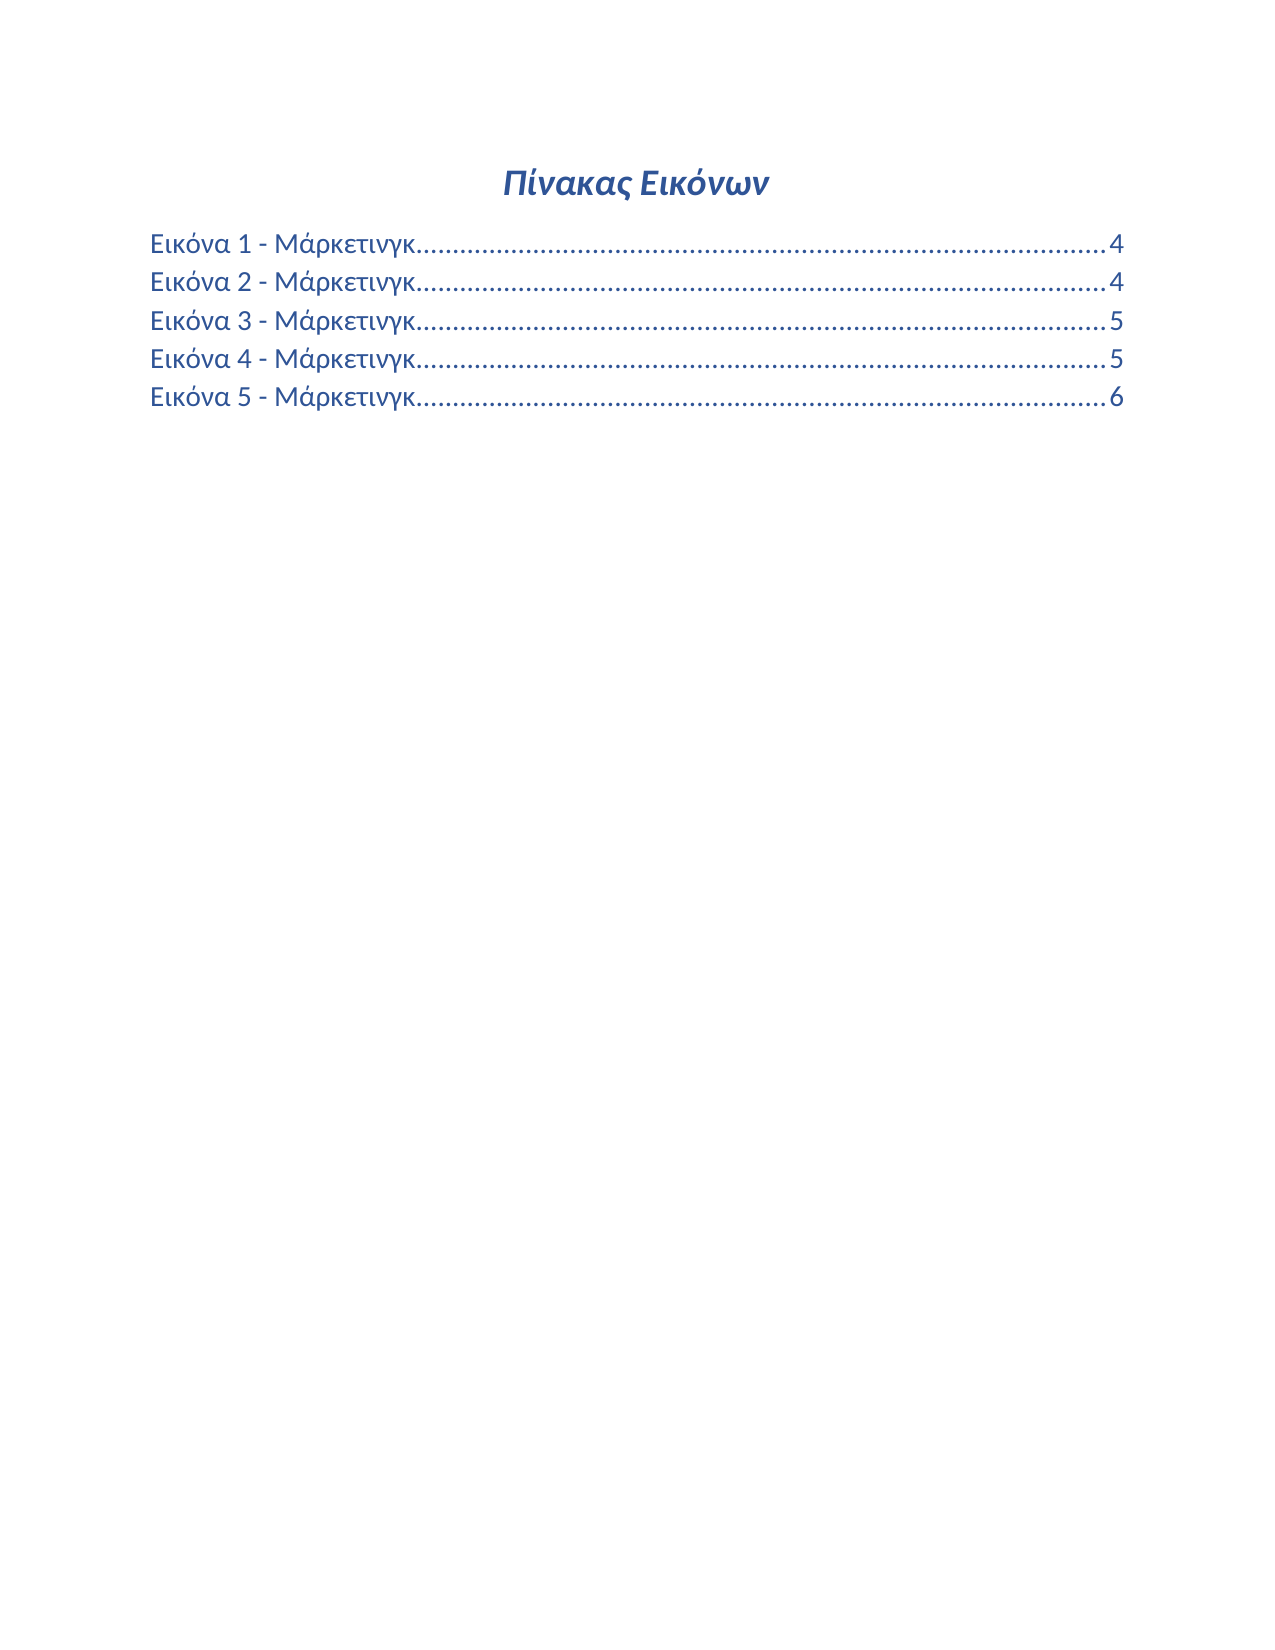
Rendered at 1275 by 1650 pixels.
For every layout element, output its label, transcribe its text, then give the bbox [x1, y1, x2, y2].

text Εικόνα 3 - Μάρκετινγκ 5 [150, 302, 1125, 337]
text Εικόνα 4 - Μάρκετινγκ 5 [150, 340, 1125, 376]
text Εικόνα 1 - Μάρκετινγκ 4 [150, 225, 1125, 260]
text Εικόνα 5 - Μάρκετινγκ 6 [150, 378, 1125, 414]
text Πίνακας Εικόνων [150, 158, 1125, 204]
text Εικόνα 2 - Μάρκετινγκ 4 [150, 263, 1125, 299]
